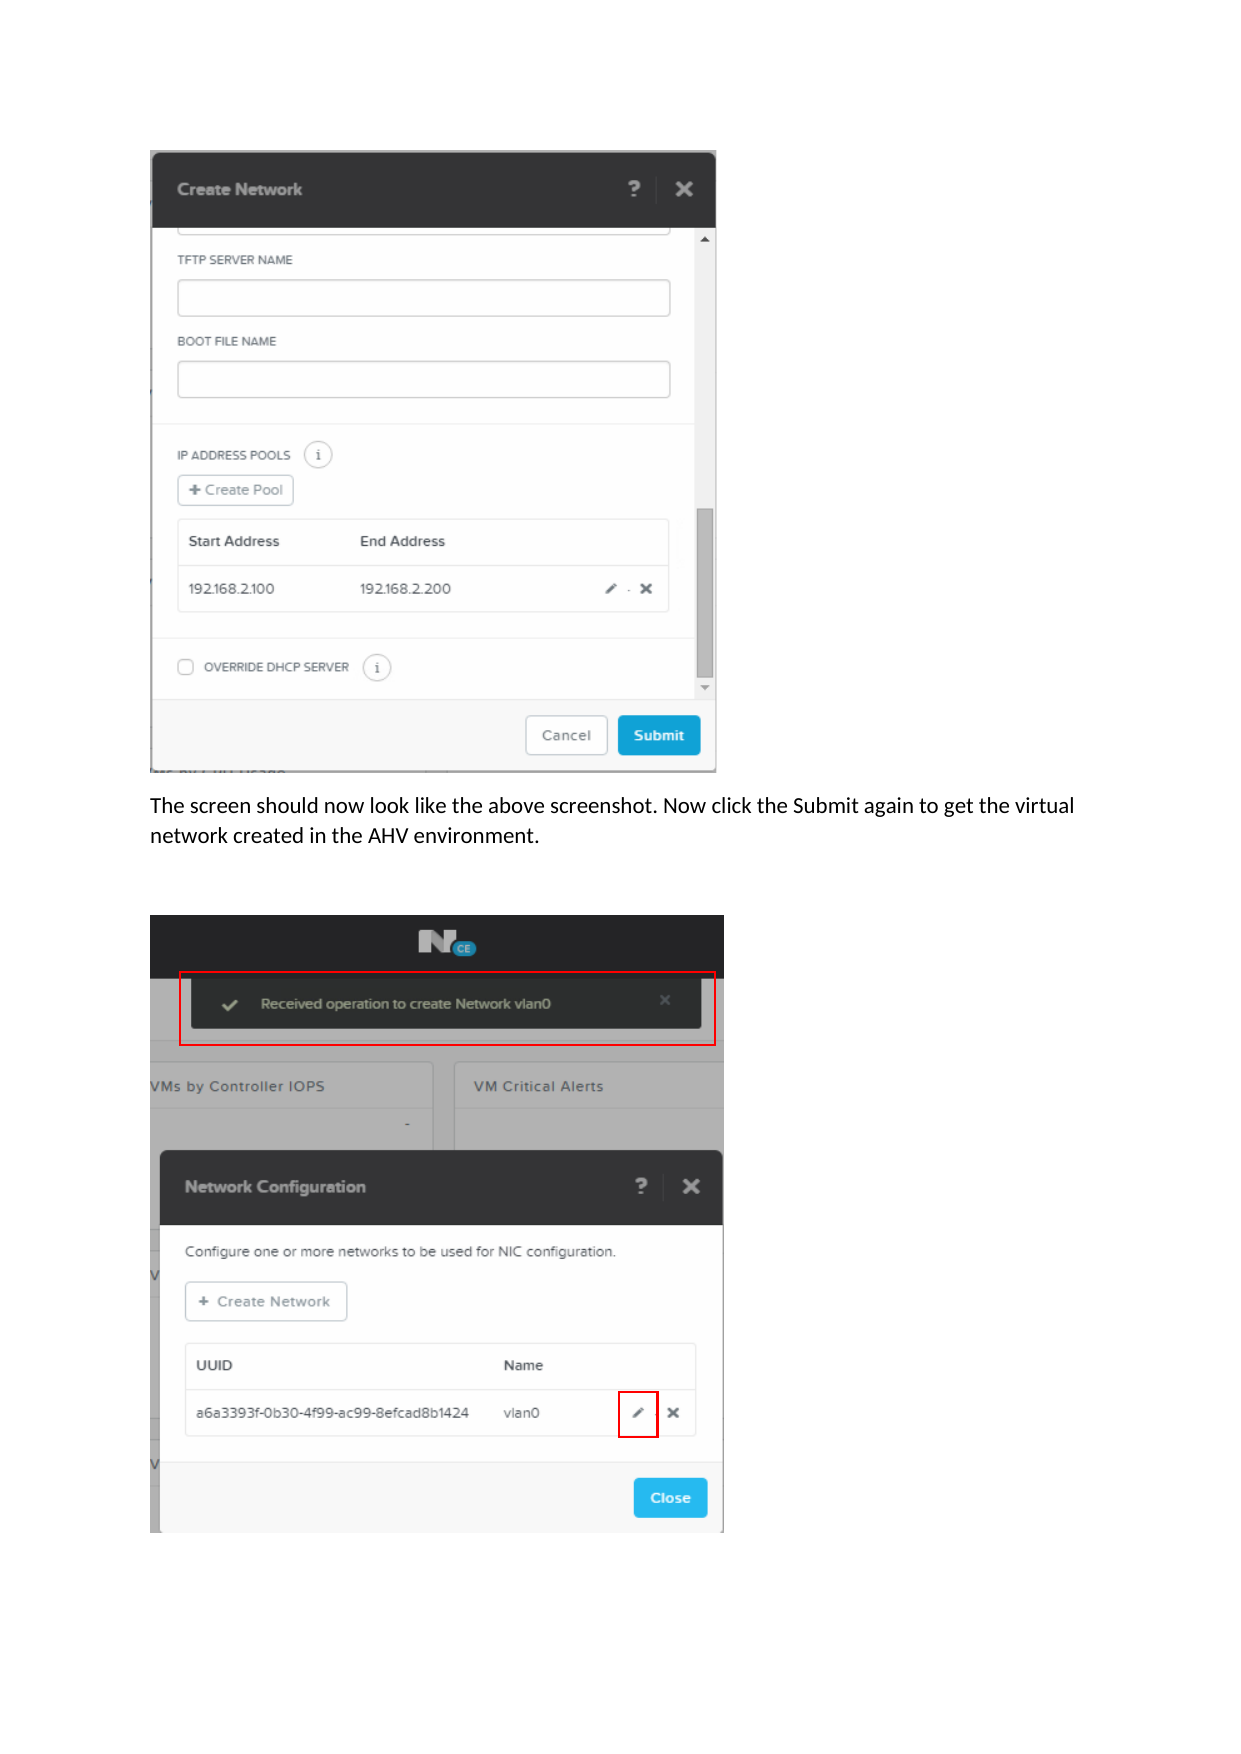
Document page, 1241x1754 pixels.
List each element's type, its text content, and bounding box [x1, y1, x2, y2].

picture [150, 915, 724, 1533]
picture [150, 150, 717, 773]
text The screen should now look like the above screenshot. Now click the Submit again to get the virtual network created in the AHV environment. [150, 791, 1090, 850]
